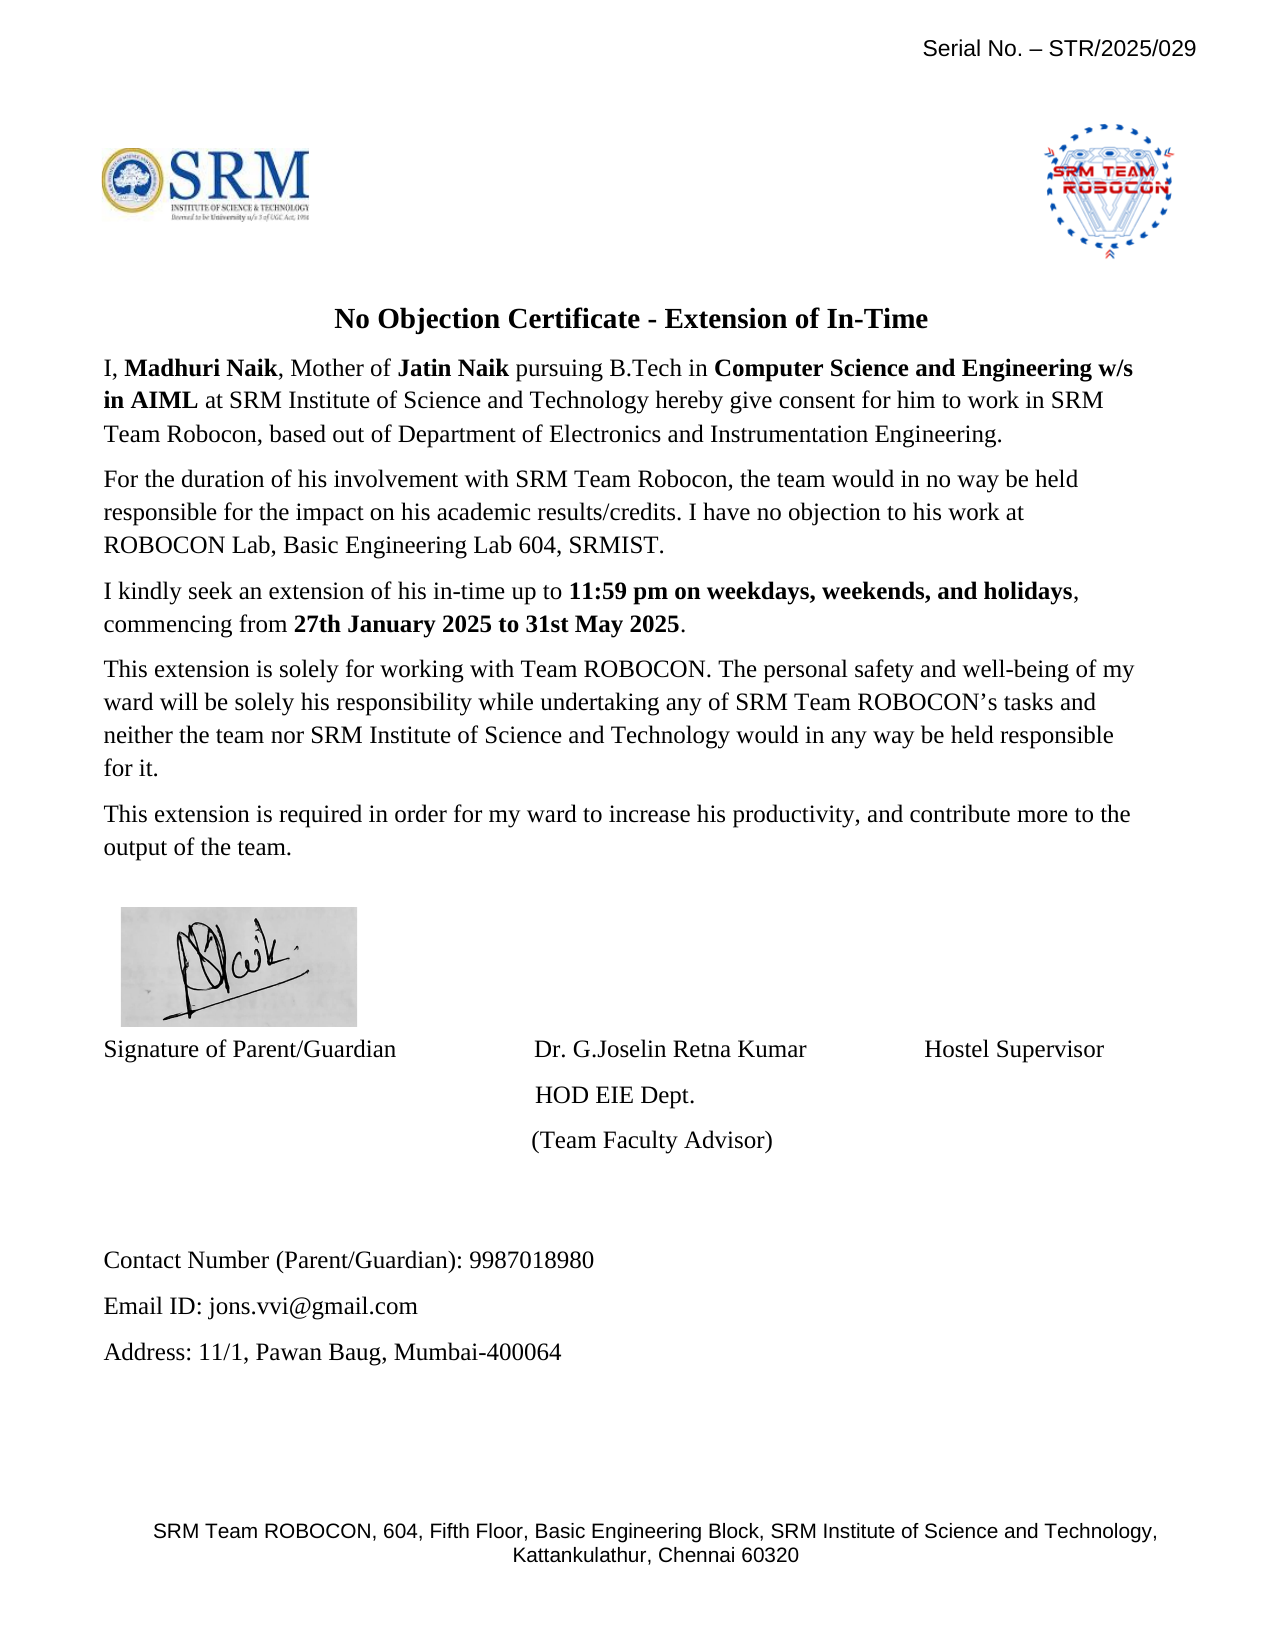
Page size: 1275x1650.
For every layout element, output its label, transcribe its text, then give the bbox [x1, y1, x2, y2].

text HOD EIE Dept. [113, 1080, 1117, 1109]
text This extension is solely for working with Team ROBOCON. The personal safety and well-being of my ward will be solely his responsibility while undertaking any of SRM Team ROBOCON’s tasks and neither the team nor SRM Institute of Science and Technology would in any way be held responsible for it. [103, 654, 1141, 782]
title No Objection Certificate - Extension of In-Time [113, 301, 1126, 335]
text (Team Faculty Advisor) [181, 1126, 1140, 1154]
text SRM Team ROBOCON, 604, Fifth Floor, Basic Engineering Block, SRM Institute of Science and Technology, Kattankulathur, Chennai 60320 [103, 1519, 1208, 1567]
text I, Madhuri Naik, Mother of Jatin Naik pursuing B.Tech in Computer Science and Engineering w/s in AIML at SRM Institute of Science and Technology hereby give consent for him to work in SRM Team Robocon, based out of Department of Electronics and Instrumentation Engineering. [103, 353, 1141, 447]
text Contact Number (Parent/Guardian): 9987018980 [103, 1245, 783, 1274]
text ROBOCON Lab, Basic Engineering Lab 604, SRMIST. [103, 530, 1208, 559]
text Email ID: jons.vvi@gmail.com [103, 1291, 1208, 1320]
picture [120, 907, 358, 1027]
picture [101, 148, 310, 222]
picture [1028, 108, 1188, 268]
text Signature of Parent/Guardian Dr. G.Joselin Retna Kumar Hostel Supervisor [103, 1034, 1208, 1063]
text Address: 11/1, Pawan Baug, Mumbai-400064 [103, 1337, 1208, 1365]
text This extension is required in order for my ward to increase his productivity, and contribute more to the output of the team. [103, 799, 1141, 861]
text I kindly seek an extension of his in-time up to 11:59 pm on weekdays, weekends, and holidays, commencing from 27th January 2025 to 31st May 2025. [103, 576, 1141, 637]
text For the duration of his involvement with SRM Team Robocon, the team would in no way be held responsible for the impact on his academic results/credits. I have no objection to his work at [103, 464, 1141, 526]
text Serial No. – STR/2025/029 [89, 35, 1196, 62]
